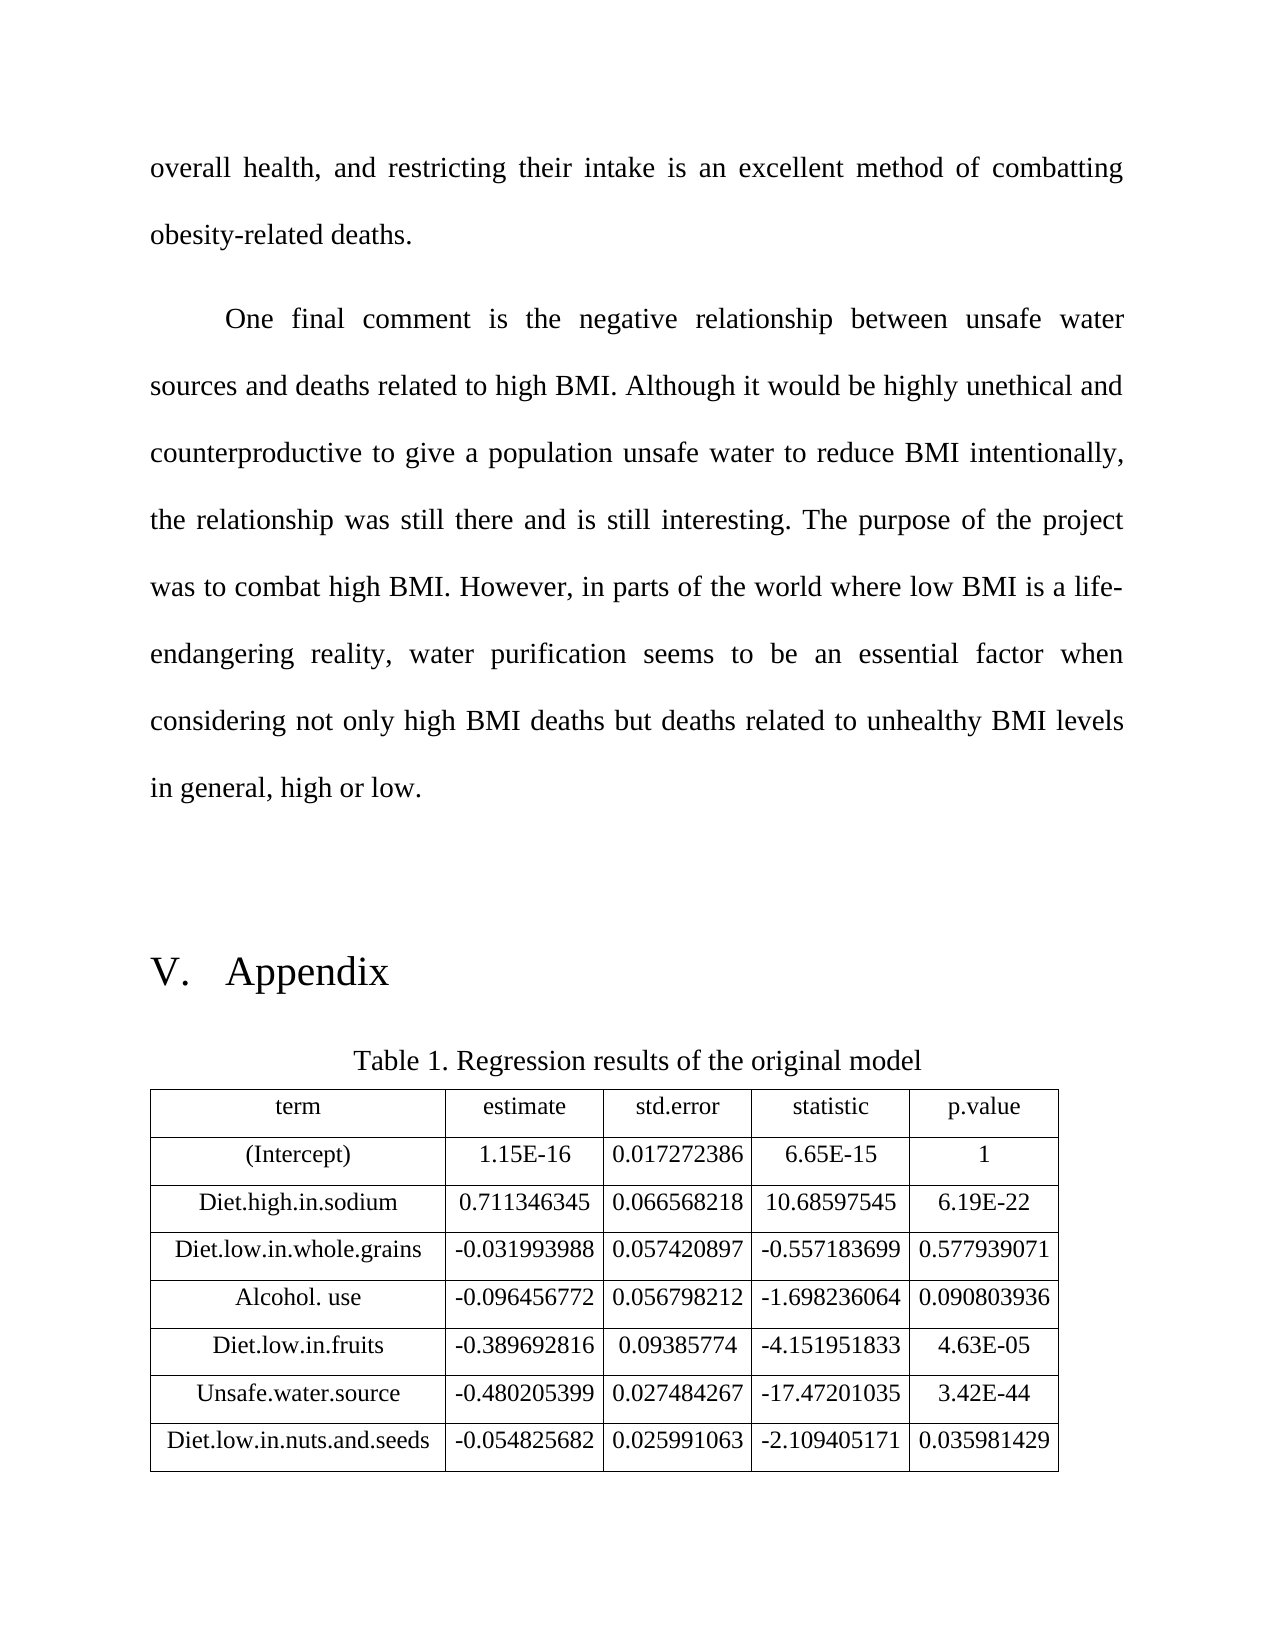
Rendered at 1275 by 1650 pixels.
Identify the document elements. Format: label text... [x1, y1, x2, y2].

table_cell 6.19E-22 [910, 1186, 1058, 1232]
table_cell -2.109405171 [752, 1424, 909, 1471]
table_cell 0.017272386 [604, 1138, 751, 1184]
table_cell (Intercept) [151, 1138, 445, 1184]
table_cell Diet.low.in.whole.grains [151, 1233, 445, 1280]
text One final comment is the negative relationship between unsafe water sources and deaths related to high BMI. Although it would be highly unethical and counterproductive to give a population unsafe water to reduce BMI intentionally, the relationship was still there and is still interesting. The purpose of the project was to combat high BMI. However, in parts of the world where low BMI is a life-endangering reality, water purification seems to be an essential factor when considering not only high BMI deaths but deaths related to unhealthy BMI levels in general, high or low. [150, 301, 1125, 804]
table_cell -0.054825682 [446, 1424, 603, 1471]
table_cell 6.65E-15 [752, 1138, 909, 1184]
table_cell 1.15E-16 [446, 1138, 603, 1184]
table_cell 0.066568218 [604, 1186, 751, 1232]
table_cell -17.47201035 [752, 1376, 909, 1423]
table_cell 0.056798212 [604, 1281, 751, 1328]
table_cell 10.68597545 [752, 1186, 909, 1232]
table_cell Diet.high.in.sodium [151, 1186, 445, 1232]
list Table 1. Regression results of the original model [150, 1043, 1125, 1077]
table_cell 3.42E-44 [910, 1376, 1058, 1423]
table_header std.error [604, 1090, 751, 1137]
table_cell -0.557183699 [752, 1233, 909, 1280]
table_cell Unsafe.water.source [151, 1376, 445, 1423]
table_cell 0.035981429 [910, 1424, 1058, 1471]
table_header p.value [910, 1090, 1058, 1137]
table_header statistic [752, 1090, 909, 1137]
table_cell Diet.low.in.fruits [151, 1329, 445, 1375]
table_cell -0.389692816 [446, 1329, 603, 1375]
table_cell -4.151951833 [752, 1329, 909, 1375]
table_header term [151, 1090, 445, 1137]
table_cell 1 [910, 1138, 1058, 1184]
table_cell 4.63E-05 [910, 1329, 1058, 1375]
list Appendix [150, 946, 1125, 994]
table_cell Diet.low.in.nuts.and.seeds [151, 1424, 445, 1471]
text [150, 150, 1125, 251]
table_cell 0.057420897 [604, 1233, 751, 1280]
table_cell -0.031993988 [446, 1233, 603, 1280]
table_header estimate [446, 1090, 603, 1137]
table_cell -0.480205399 [446, 1376, 603, 1423]
table_cell -0.096456772 [446, 1281, 603, 1328]
table_cell 0.711346345 [446, 1186, 603, 1232]
table_cell 0.025991063 [604, 1424, 751, 1471]
table_cell 0.09385774 [604, 1329, 751, 1375]
table_cell 0.577939071 [910, 1233, 1058, 1280]
table_cell -1.698236064 [752, 1281, 909, 1328]
table_cell 0.027484267 [604, 1376, 751, 1423]
table_cell Alcohol. use [151, 1281, 445, 1328]
table_cell 0.090803936 [910, 1281, 1058, 1328]
